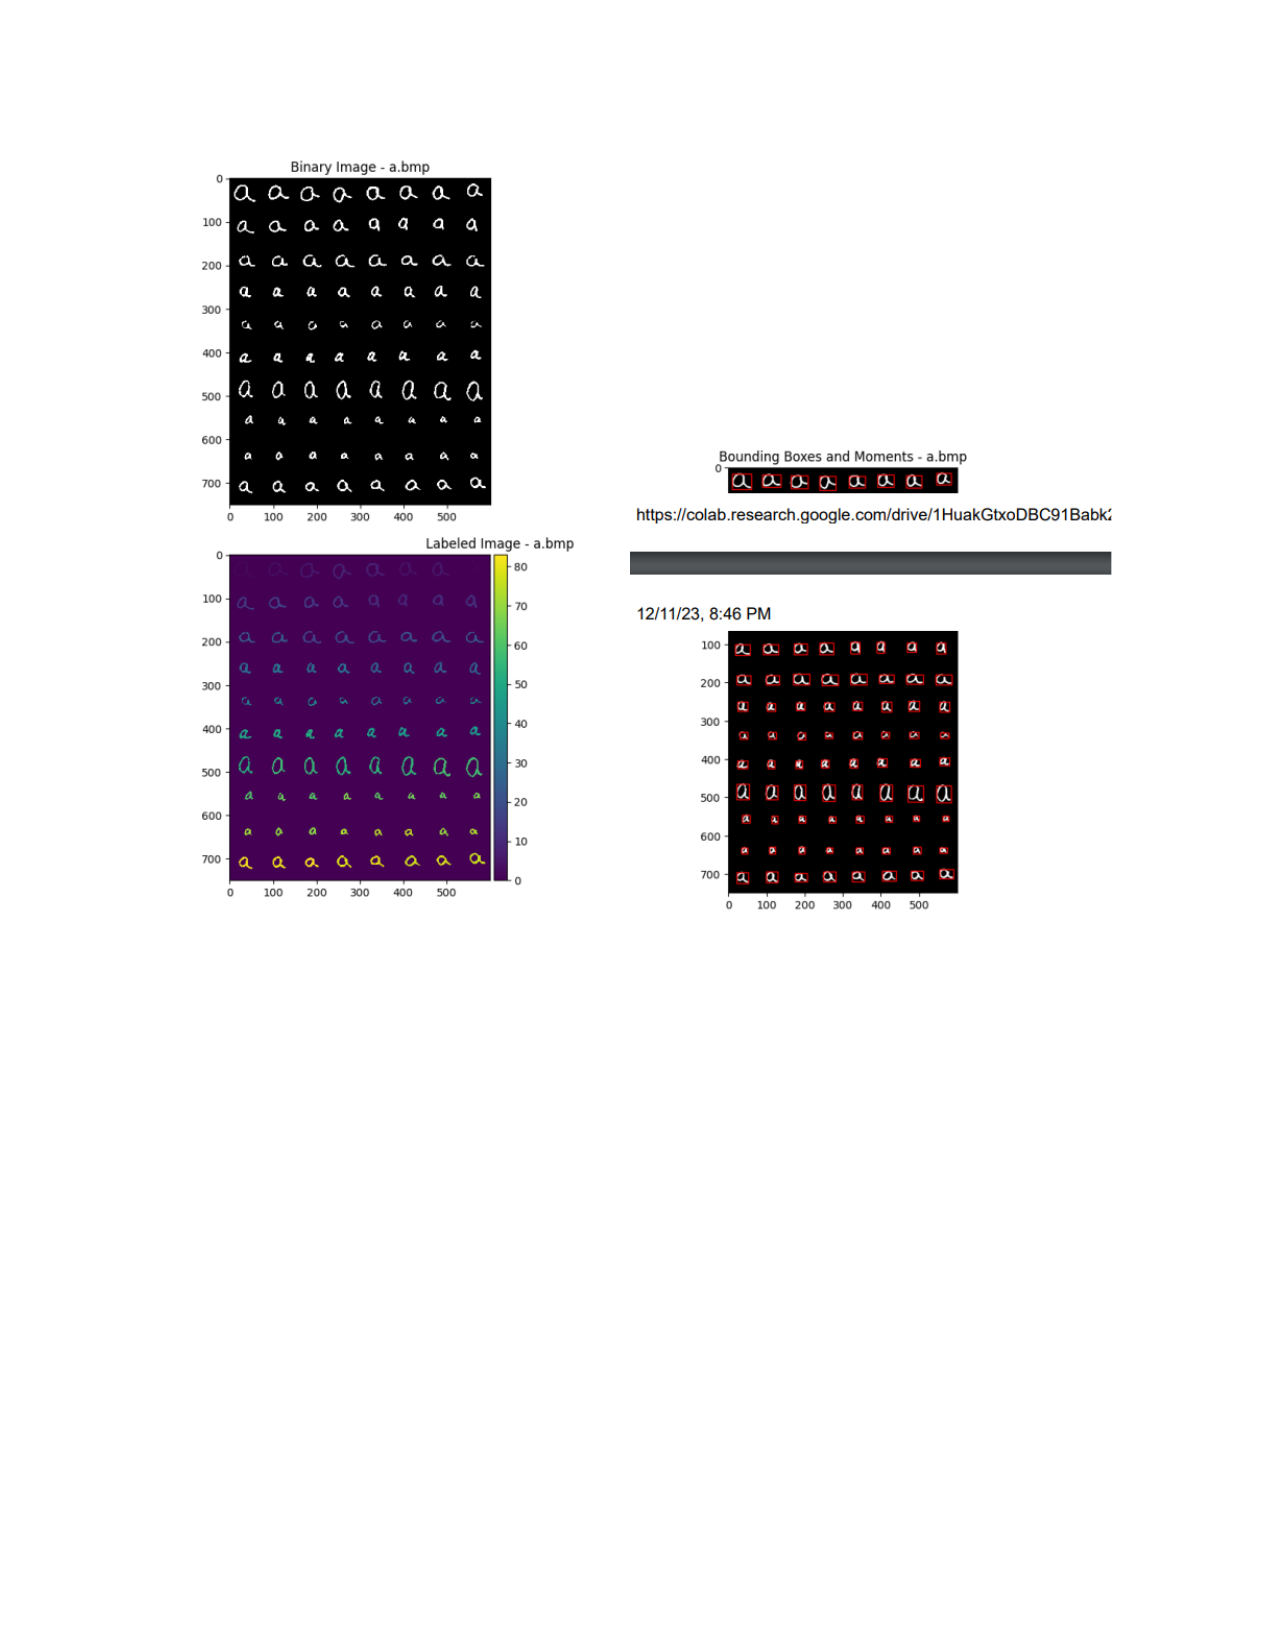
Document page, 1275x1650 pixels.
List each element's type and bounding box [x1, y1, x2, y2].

picture [150, 150, 1112, 921]
